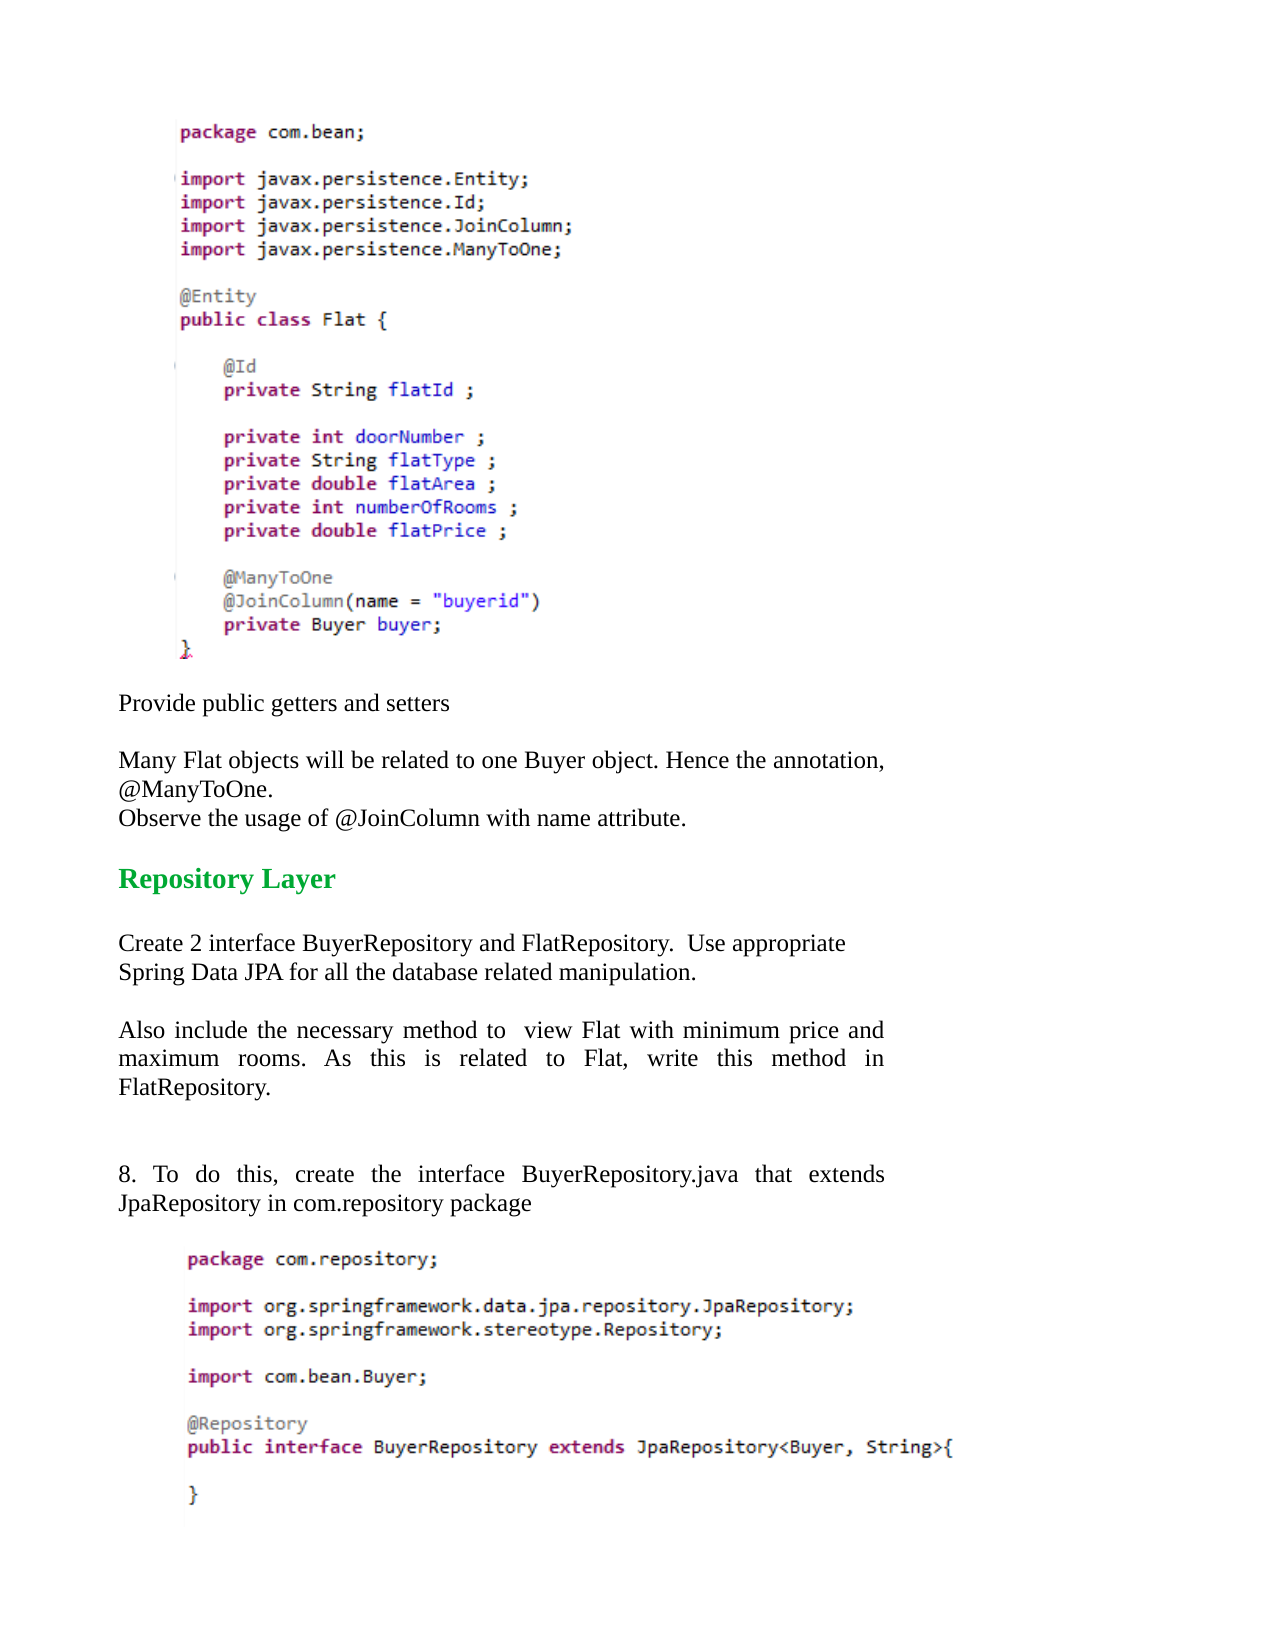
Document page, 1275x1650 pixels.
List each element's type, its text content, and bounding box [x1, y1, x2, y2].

text 8. To do this, create the interface BuyerRepository.java that extends JpaRepository in com.repository package [118, 1159, 885, 1217]
text Provide public getters and setters [118, 688, 885, 716]
text Create 2 interface BuyerRepository and FlatRepository. Use appropriate Spring Data JPA for all the database related manipulation. [118, 928, 885, 986]
text Also include the necessary method to view Flat with minimum price and maximum rooms. As this is related to Flat, write this method in FlatRepository. [118, 1015, 885, 1101]
text Observe the usage of @JoinColumn with name attribute. [118, 803, 885, 831]
text Many Flat objects will be related to one Buyer object. Hence the annotation, @ManyToOne. [118, 745, 885, 803]
subtitle Repository Layer [118, 861, 885, 895]
picture [183, 1245, 1037, 1527]
picture [174, 118, 862, 659]
